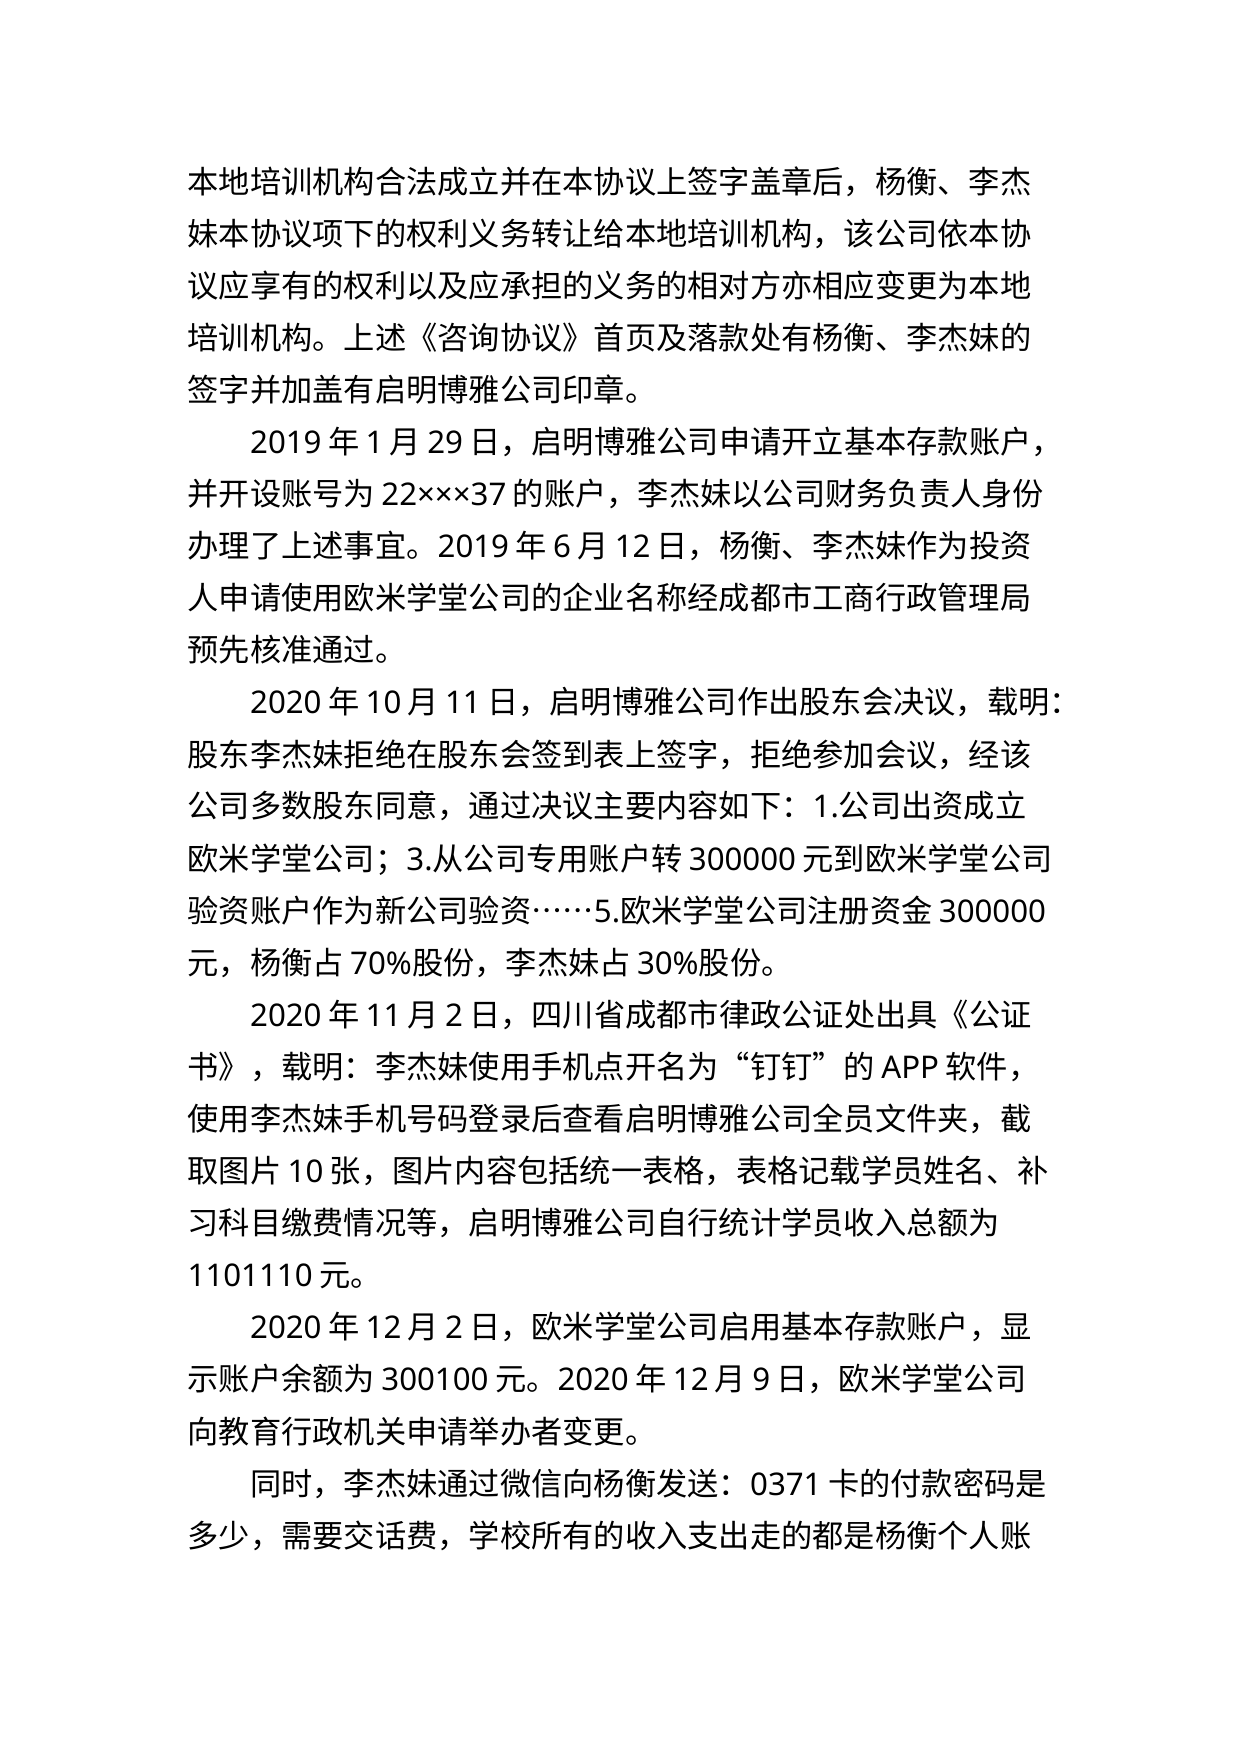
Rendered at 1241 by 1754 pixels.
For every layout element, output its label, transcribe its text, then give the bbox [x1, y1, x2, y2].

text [187, 150, 1053, 410]
text 2020年11月2日，四川省成都市律政公证处出具《公证书》，载明：李杰妹使用手机点开名为“钉钉”的APP软件，使用李杰妹手机号码登录后查看启明博雅公司全员文件夹，截取图片10张，图片内容包括统一表格，表格记载学员姓名、补习科目缴费情况等，启明博雅公司自行统计学员收入总额为1101110元。 [187, 983, 1053, 1296]
text 2020年10月11日，启明博雅公司作出股东会决议，载明：股东李杰妹拒绝在股东会签到表上签字，拒绝参加会议，经该公司多数股东同意，通过决议主要内容如下：1.公司出资成立欧米学堂公司；3.从公司专用账户转300000元到欧米学堂公司验资账户作为新公司验资……5.欧米学堂公司注册资金300000元，杨衡占70%股份，李杰妹占30%股份。 [187, 671, 1053, 983]
text 2019年1月29日，启明博雅公司申请开立基本存款账户，并开设账号为22×××37的账户，李杰妹以公司财务负责人身份办理了上述事宜。2019年6月12日，杨衡、李杰妹作为投资人申请使用欧米学堂公司的企业名称经成都市工商行政管理局预先核准通过。 [187, 410, 1053, 671]
text 2020年12月2日，欧米学堂公司启用基本存款账户，显示账户余额为300100元。2020年12月9日，欧米学堂公司向教育行政机关申请举办者变更。 [187, 1296, 1053, 1452]
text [187, 1452, 1053, 1556]
